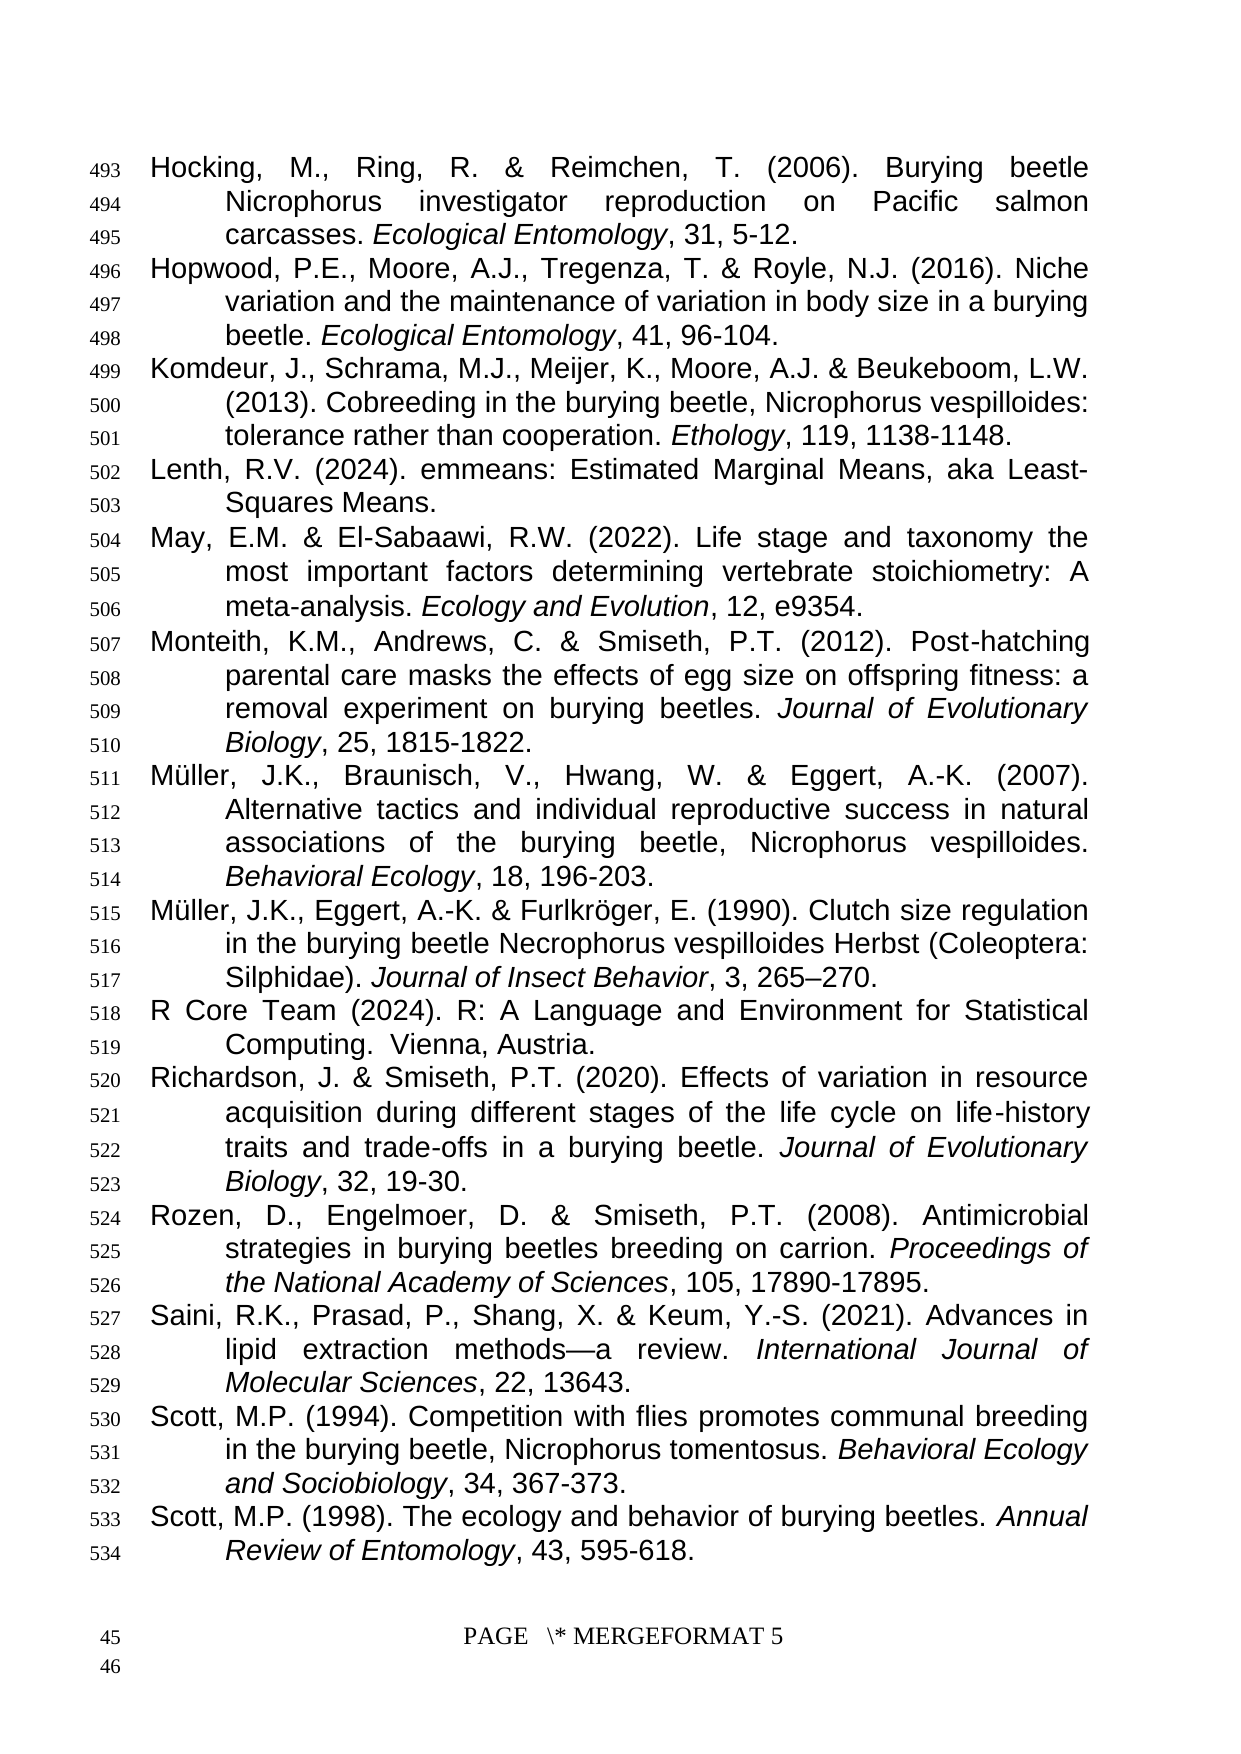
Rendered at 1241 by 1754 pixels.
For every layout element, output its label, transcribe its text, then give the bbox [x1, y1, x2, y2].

text Richardson, J. & Smiseth, P.T. (2020). Effects of variation in resource acquisition during different stages of the life cycle on life‐history traits and trade‐offs in a burying beetle. Journal of Evolutionary Biology, 32, 19-30. [150, 1060, 1090, 1198]
text Rozen, D., Engelmoer, D. & Smiseth, P.T. (2008). Antimicrobial strategies in burying beetles breeding on carrion. Proceedings of the National Academy of Sciences, 105, 17890-17895. [150, 1198, 1090, 1298]
text Monteith, K.M., Andrews, C. & Smiseth, P.T. (2012). Post‐hatching parental care masks the effects of egg size on offspring fitness: a removal experiment on burying beetles. Journal of Evolutionary Biology, 25, 1815-1822. [150, 623, 1090, 758]
text Saini, R.K., Prasad, P., Shang, X. & Keum, Y.-S. (2021). Advances in lipid extraction methods—a review. International Journal of Molecular Sciences, 22, 13643. [150, 1298, 1090, 1399]
text Hopwood, P.E., Moore, A.J., Tregenza, T. & Royle, N.J. (2016). Niche variation and the maintenance of variation in body size in a burying beetle. Ecological Entomology, 41, 96-104. [150, 251, 1090, 351]
text Scott, M.P. (1994). Competition with flies promotes communal breeding in the burying beetle, Nicrophorus tomentosus. Behavioral Ecology and Sociobiology, 34, 367-373. [150, 1399, 1090, 1499]
text Lenth, R.V. (2024). emmeans: Estimated Marginal Means, aka Least-Squares Means. [150, 452, 1090, 519]
text Komdeur, J., Schrama, M.J., Meijer, K., Moore, A.J. & Beukeboom, L.W. (2013). Cobreeding in the burying beetle, Nicrophorus vespilloides: tolerance rather than cooperation. Ethology, 119, 1138-1148. [150, 351, 1090, 452]
text Müller, J.K., Braunisch, V., Hwang, W. & Eggert, A.-K. (2007). Alternative tactics and individual reproductive success in natural associations of the burying beetle, Nicrophorus vespilloides. Behavioral Ecology, 18, 196-203. [150, 758, 1090, 893]
text Scott, M.P. (1998). The ecology and behavior of burying beetles. Annual Review of Entomology, 43, 595-618. [150, 1499, 1090, 1567]
text Müller, J.K., Eggert, A.-K. & Furlkröger, E. (1990). Clutch size regulation in the burying beetle Necrophorus vespilloides Herbst (Coleoptera: Silphidae). Journal of Insect Behavior, 3, 265–270. [150, 893, 1090, 993]
text Hocking, M., Ring, R. & Reimchen, T. (2006). Burying beetle Nicrophorus investigator reproduction on Pacific salmon carcasses. Ecological Entomology, 31, 5-12. [150, 150, 1090, 251]
text R Core Team (2024). R: A Language and Environment for Statistical Computing. Vienna, Austria. [150, 993, 1090, 1060]
text May, E.M. & El‐Sabaawi, R.W. (2022). Life stage and taxonomy the most important factors determining vertebrate stoichiometry: A meta‐analysis. Ecology and Evolution, 12, e9354. [150, 519, 1090, 623]
